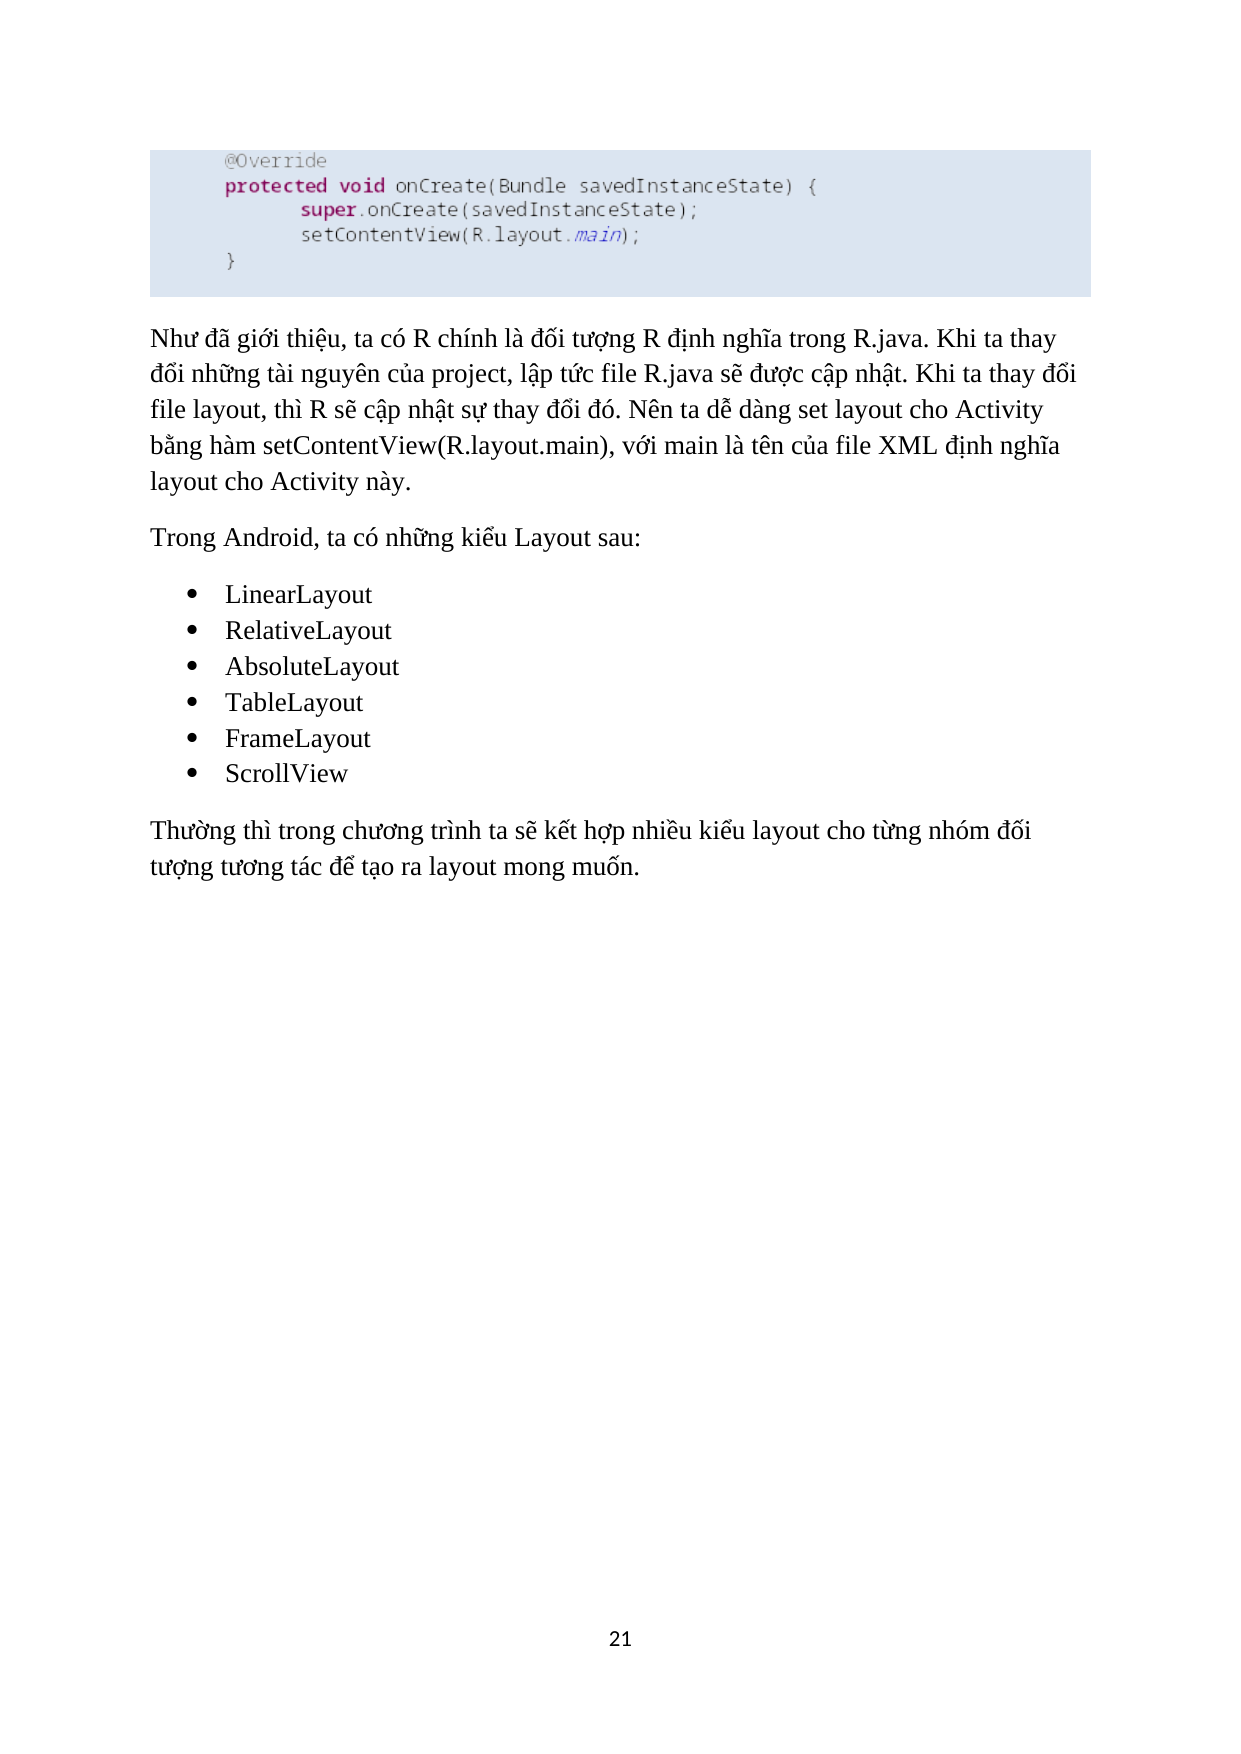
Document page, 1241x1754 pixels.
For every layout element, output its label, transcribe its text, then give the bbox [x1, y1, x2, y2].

text Như đã giới thiệu, ta có R chính là đối tượng R định nghĩa trong R.java. Khi ta thay đổi những tài nguyên của project, lập tức file R.java sẽ được cập nhật. Khi ta thay đổi file layout, thì R sẽ cập nhật sự thay đổi đó. Nên ta dễ dàng set layout cho Activity bằng hàm setContentView(R.layout.main), với main là tên của file XML định nghĩa layout cho Activity này. [150, 322, 1090, 496]
text Trong Android, ta có những kiểu Layout sau: [150, 521, 1090, 552]
list FrameLayout [187, 722, 1090, 753]
list AbsoluteLayout [187, 650, 1090, 681]
list RelativeLayout [187, 614, 1090, 645]
list LinearLayout [187, 578, 1090, 609]
list TableLayout [187, 686, 1090, 717]
list ScrollView [187, 758, 1090, 789]
text Thường thì trong chương trình ta sẽ kết hợp nhiều kiểu layout cho từng nhóm đối tượng tương tác để tạo ra layout mong muốn. [150, 814, 1090, 881]
